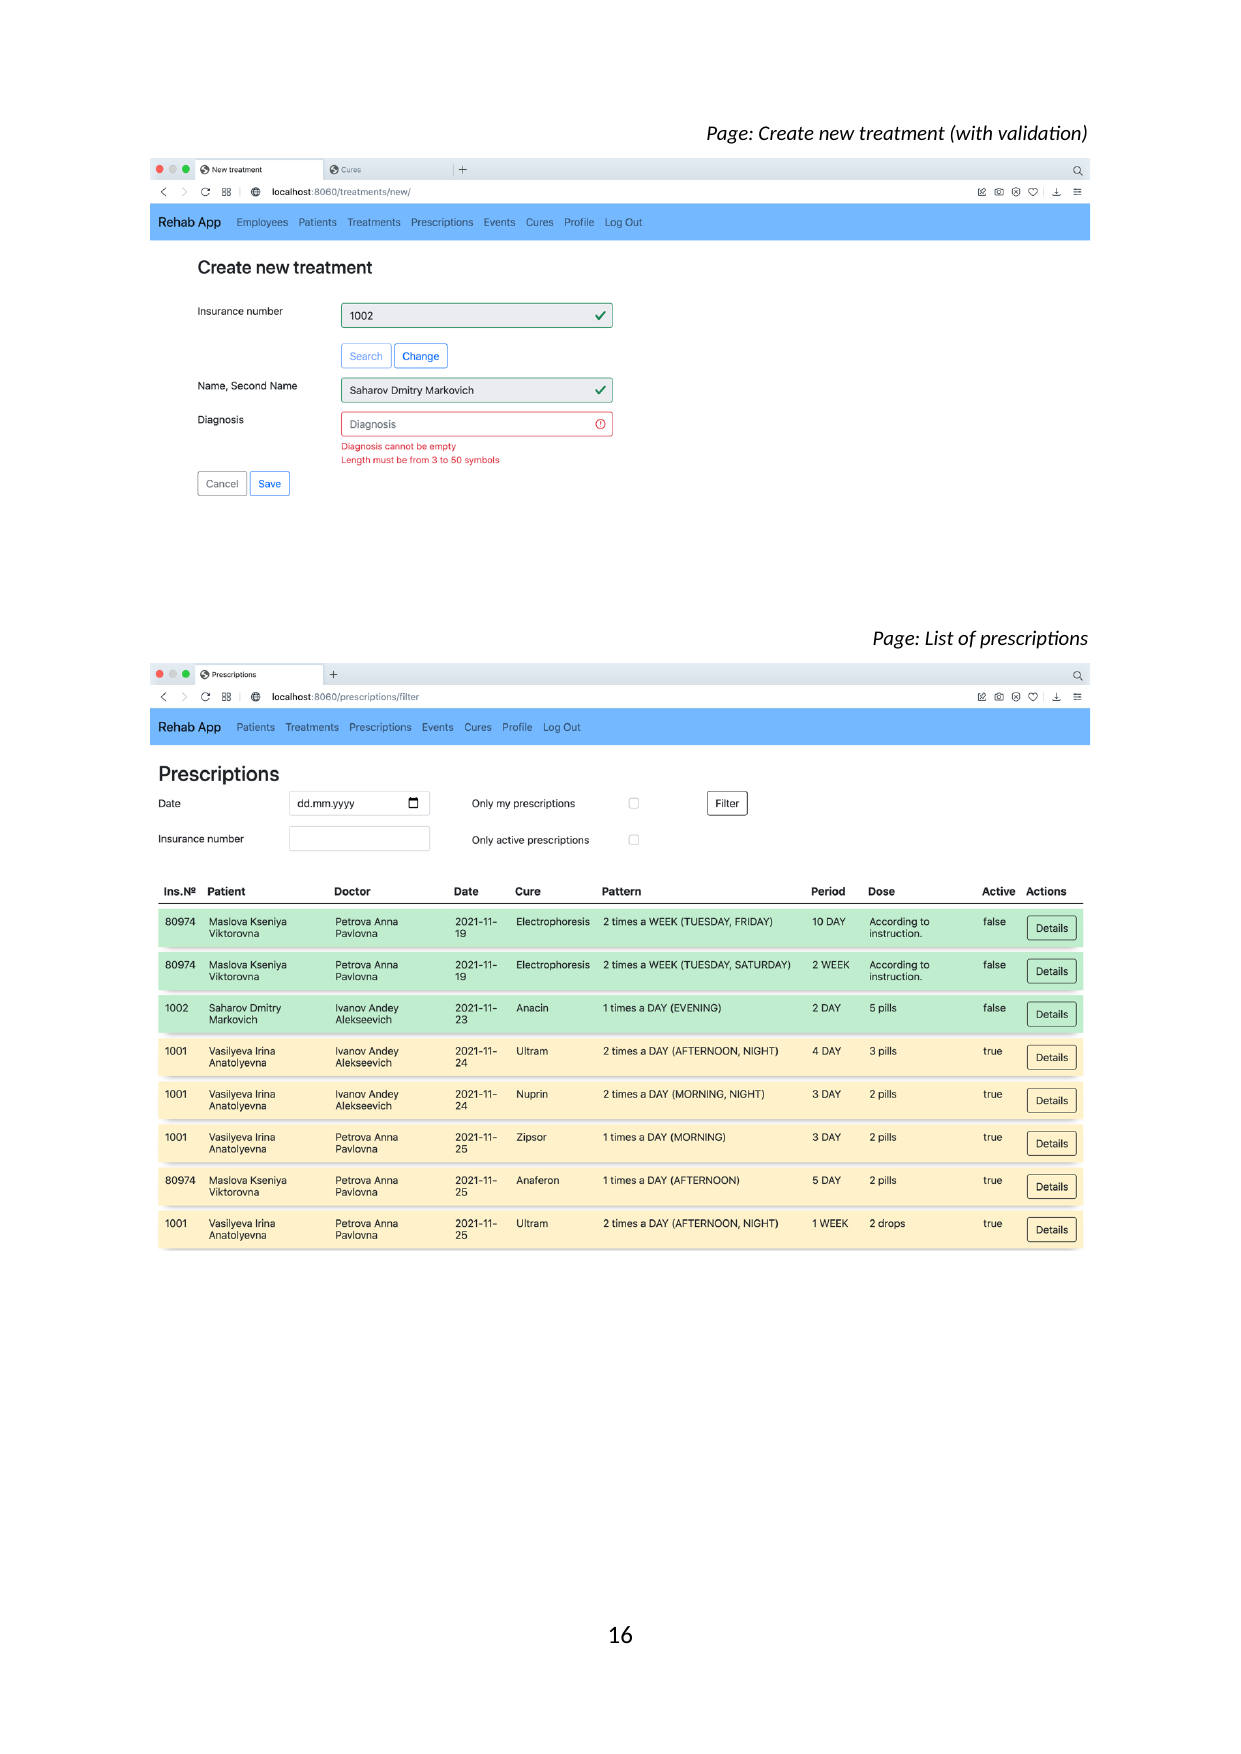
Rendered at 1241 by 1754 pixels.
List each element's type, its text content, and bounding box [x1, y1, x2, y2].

text Page: List of prescriptions [150, 625, 1090, 651]
text Page: Create new treatment (with validation) [150, 120, 1090, 146]
picture [150, 663, 1091, 1251]
picture [150, 158, 1091, 504]
